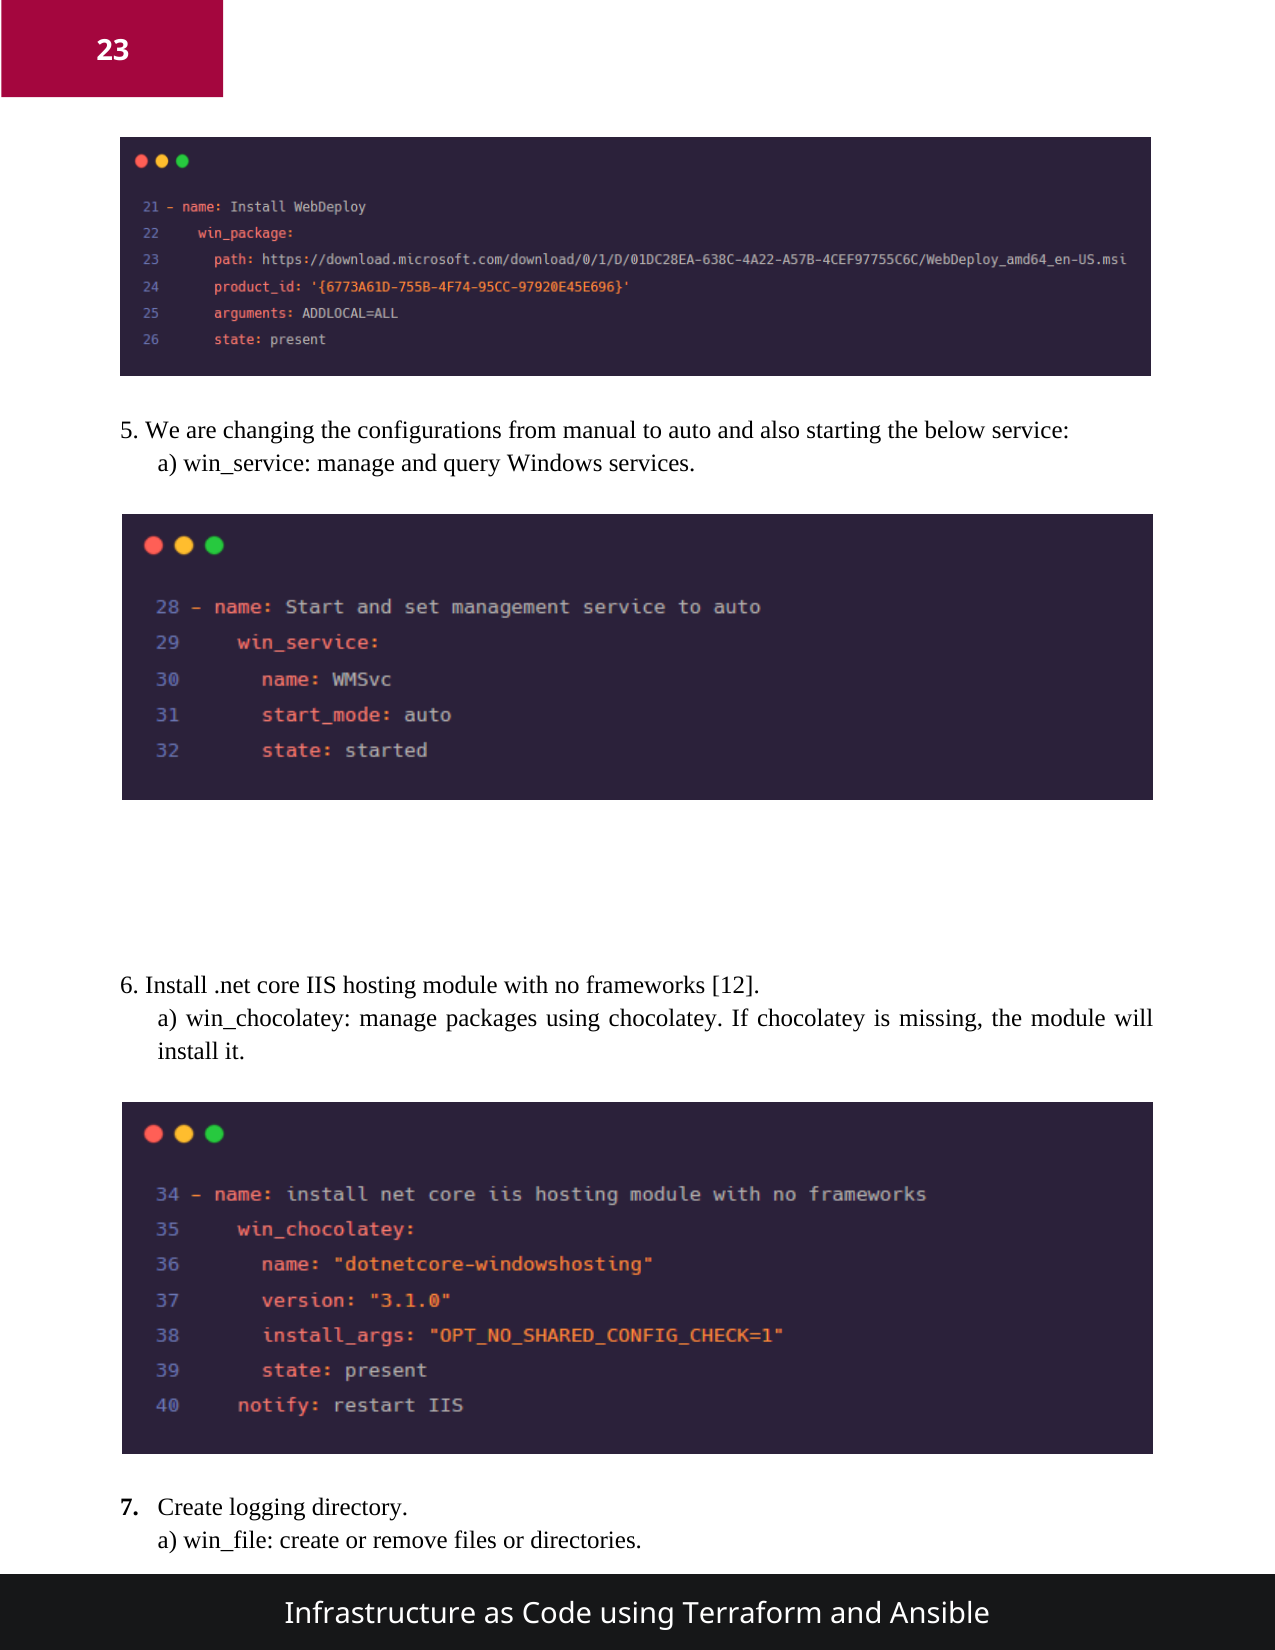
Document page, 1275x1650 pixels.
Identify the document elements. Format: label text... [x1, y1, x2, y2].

list 5. We are changing the configurations from manual to auto and also starting the below service: [120, 415, 1155, 444]
list Create logging directory. [120, 1492, 1155, 1521]
list a) win_service: manage and query Windows services. [157, 448, 1155, 477]
picture [122, 514, 1153, 800]
picture [120, 137, 1151, 376]
picture [122, 1102, 1153, 1454]
list 6. Install .net core IIS hosting module with no frameworks [12]. [120, 970, 1155, 999]
list a) win_chocolatey: manage packages using chocolatey. If chocolatey is missing, the module will install it. [157, 1003, 1155, 1065]
list a) win_file: create or remove files or directories. [157, 1525, 1155, 1554]
